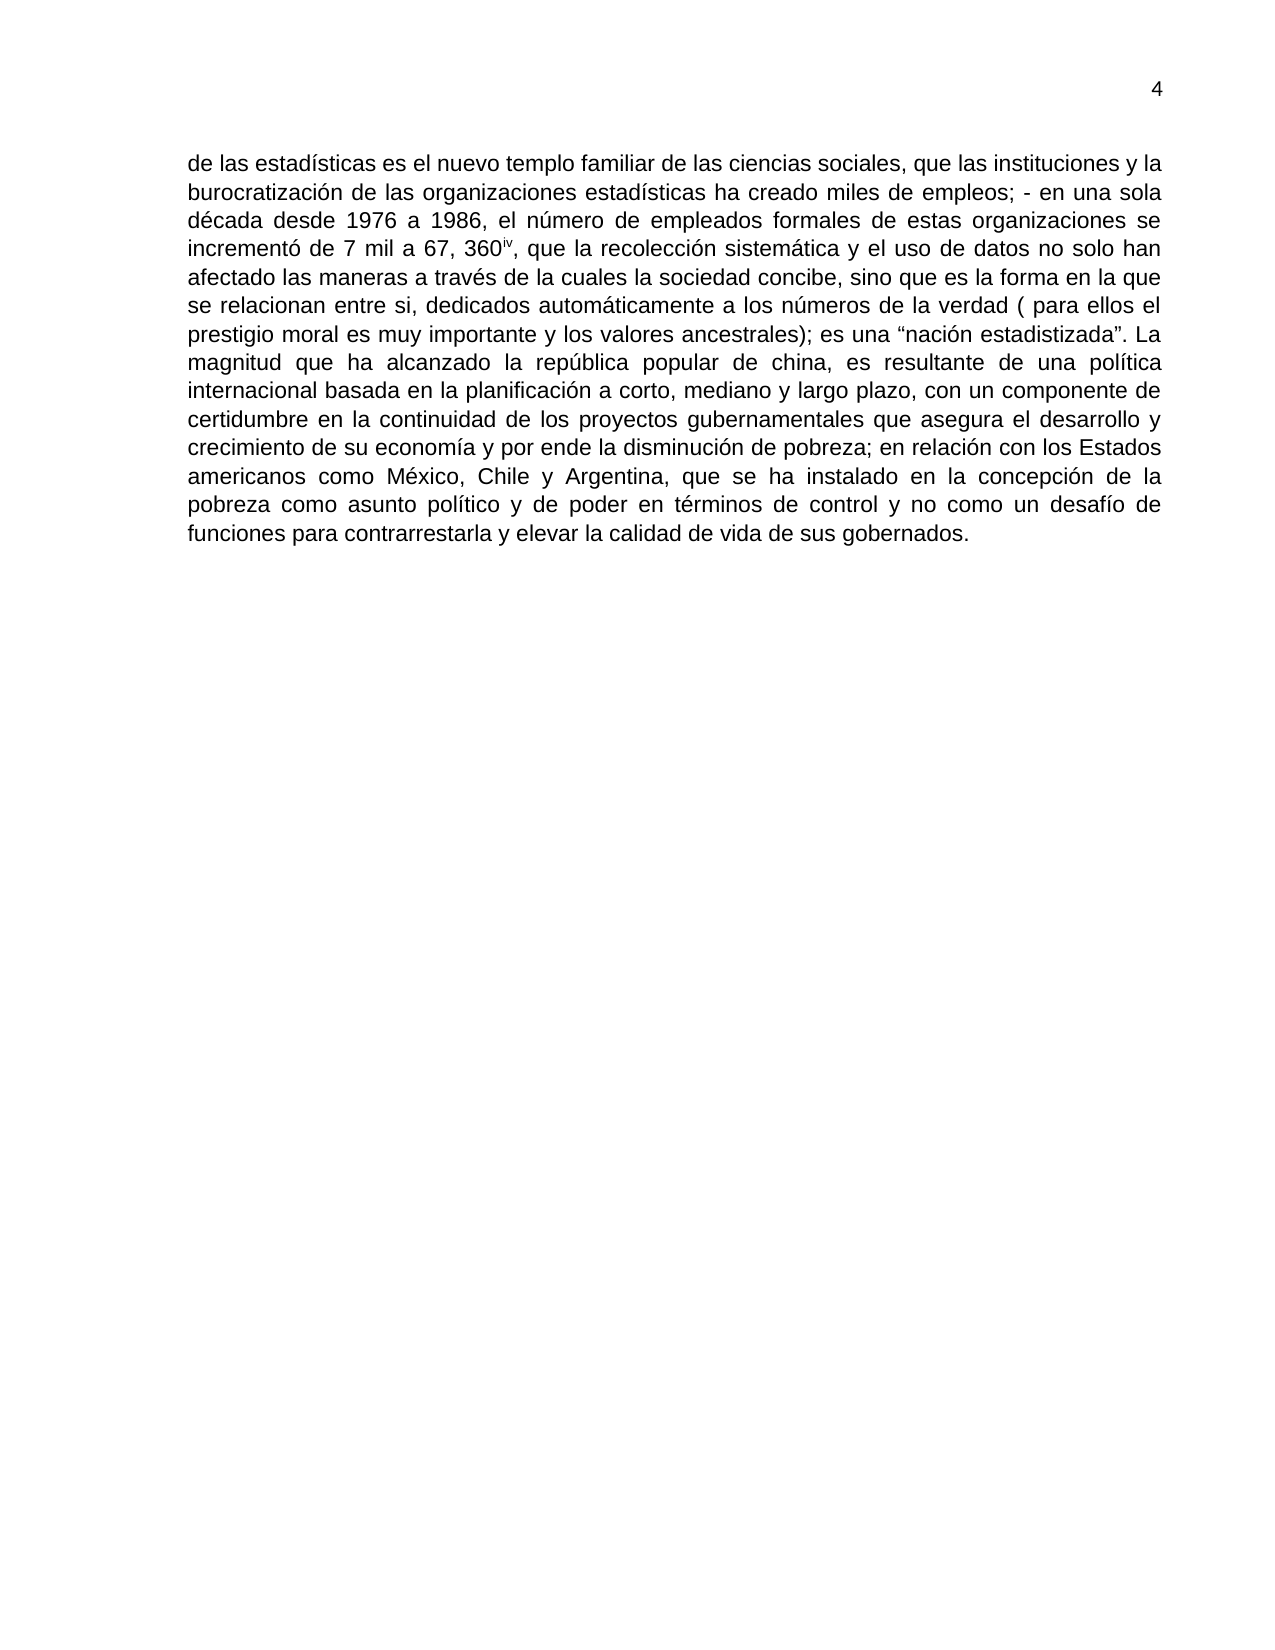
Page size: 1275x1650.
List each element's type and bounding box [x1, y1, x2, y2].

text [187, 150, 1162, 546]
